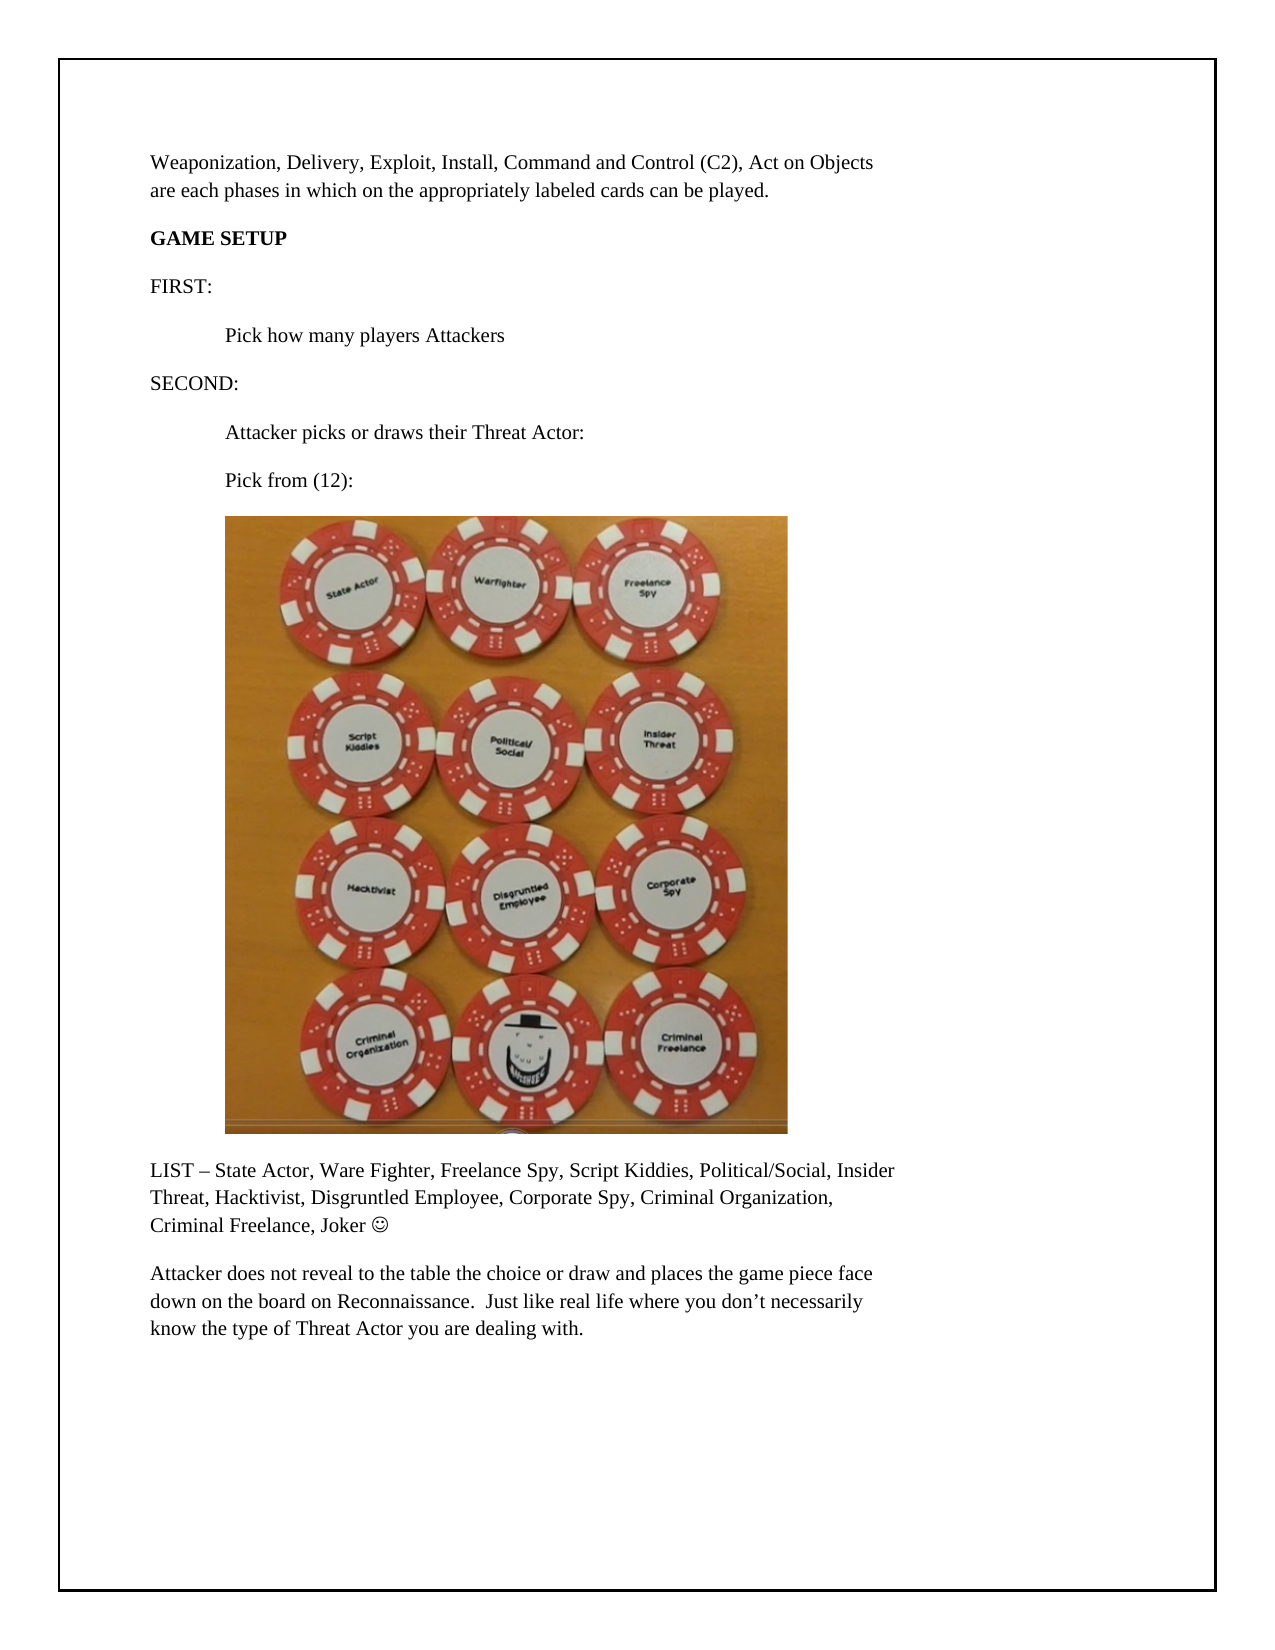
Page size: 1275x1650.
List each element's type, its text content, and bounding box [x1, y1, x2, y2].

text Pick how many players Attackers [150, 323, 900, 347]
text GAME SETUP [150, 226, 900, 250]
picture [225, 516, 788, 1134]
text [150, 150, 900, 202]
text Pick from (12): [150, 468, 900, 492]
text SECOND: [150, 371, 900, 395]
text Attacker picks or draws their Threat Actor: [150, 420, 900, 444]
text FIRST: [150, 274, 900, 298]
text LIST – State Actor, Ware Fighter, Freelance Spy, Script Kiddies, Political/Social, Insider Threat, Hacktivist, Disgruntled Employee, Corporate Spy, Criminal Organization, Criminal Freelance, Joker [150, 1157, 900, 1237]
text Attacker does not reveal to the table the choice or draw and places the game piece face down on the board on Reconnaissance. Just like real life where you don’t necessarily know the type of Threat Actor you are dealing with. [150, 1261, 900, 1340]
